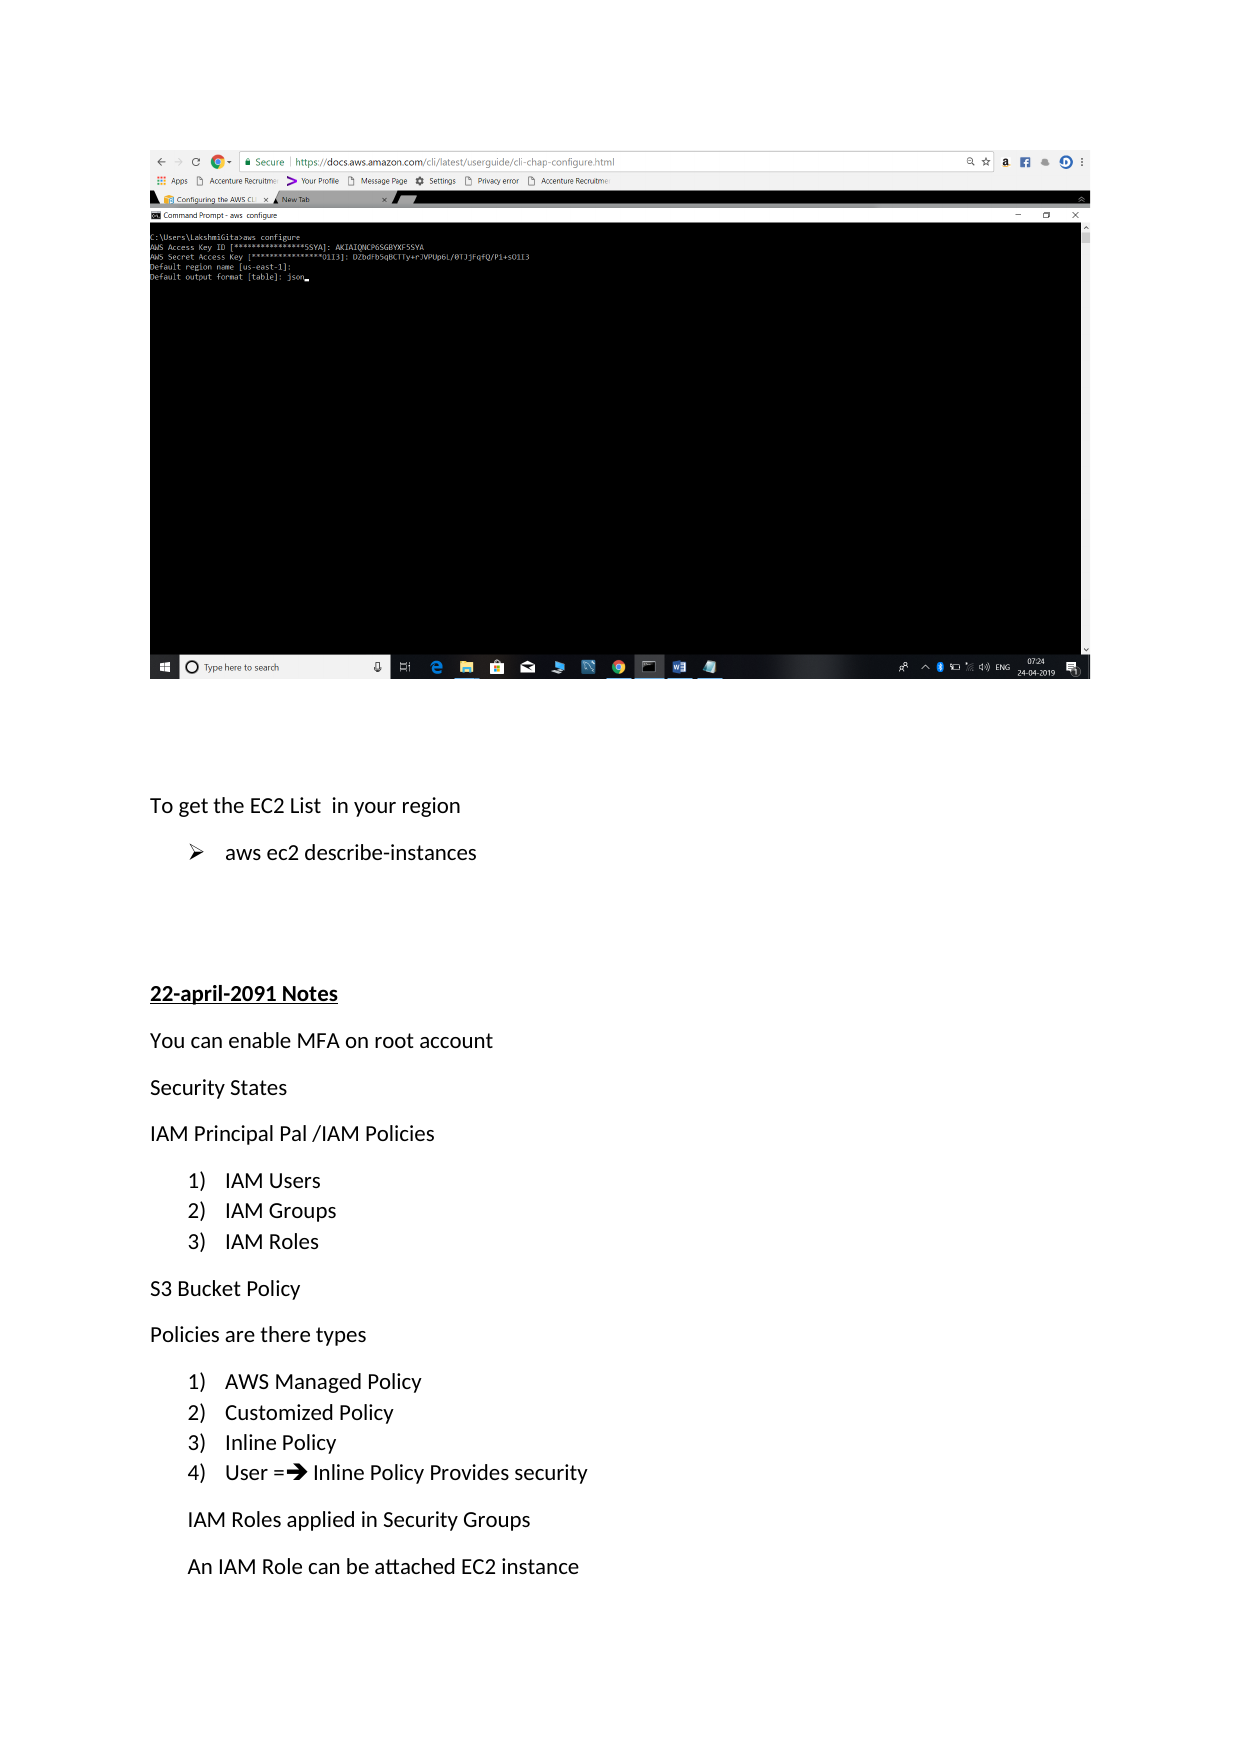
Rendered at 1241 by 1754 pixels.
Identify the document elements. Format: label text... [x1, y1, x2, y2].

list IAM Roles [187, 1227, 1090, 1255]
text Security States [150, 1073, 1090, 1101]
list User = Inline Policy Provides security [187, 1458, 1090, 1486]
list AWS Managed Policy [187, 1367, 1090, 1396]
text An IAM Role can be attached EC2 instance [187, 1552, 1090, 1580]
picture [150, 150, 1091, 679]
list IAM Groups [187, 1197, 1090, 1225]
text IAM Roles applied in Security Groups [187, 1505, 1090, 1533]
text IAM Principal Pal /IAM Policies [150, 1119, 1090, 1148]
text S3 Bucket Policy [150, 1274, 1090, 1302]
list IAM Users [187, 1166, 1090, 1194]
text You can enable MFA on root account [150, 1026, 1090, 1054]
list aws ec2 describe-instances [187, 838, 1090, 866]
text To get the EC2 List in your region [150, 791, 1090, 819]
text 22-april-2091 Notes [150, 979, 1090, 1007]
list Customized Policy [187, 1398, 1090, 1426]
list Inline Policy [187, 1428, 1090, 1456]
text Policies are there types [150, 1321, 1090, 1349]
